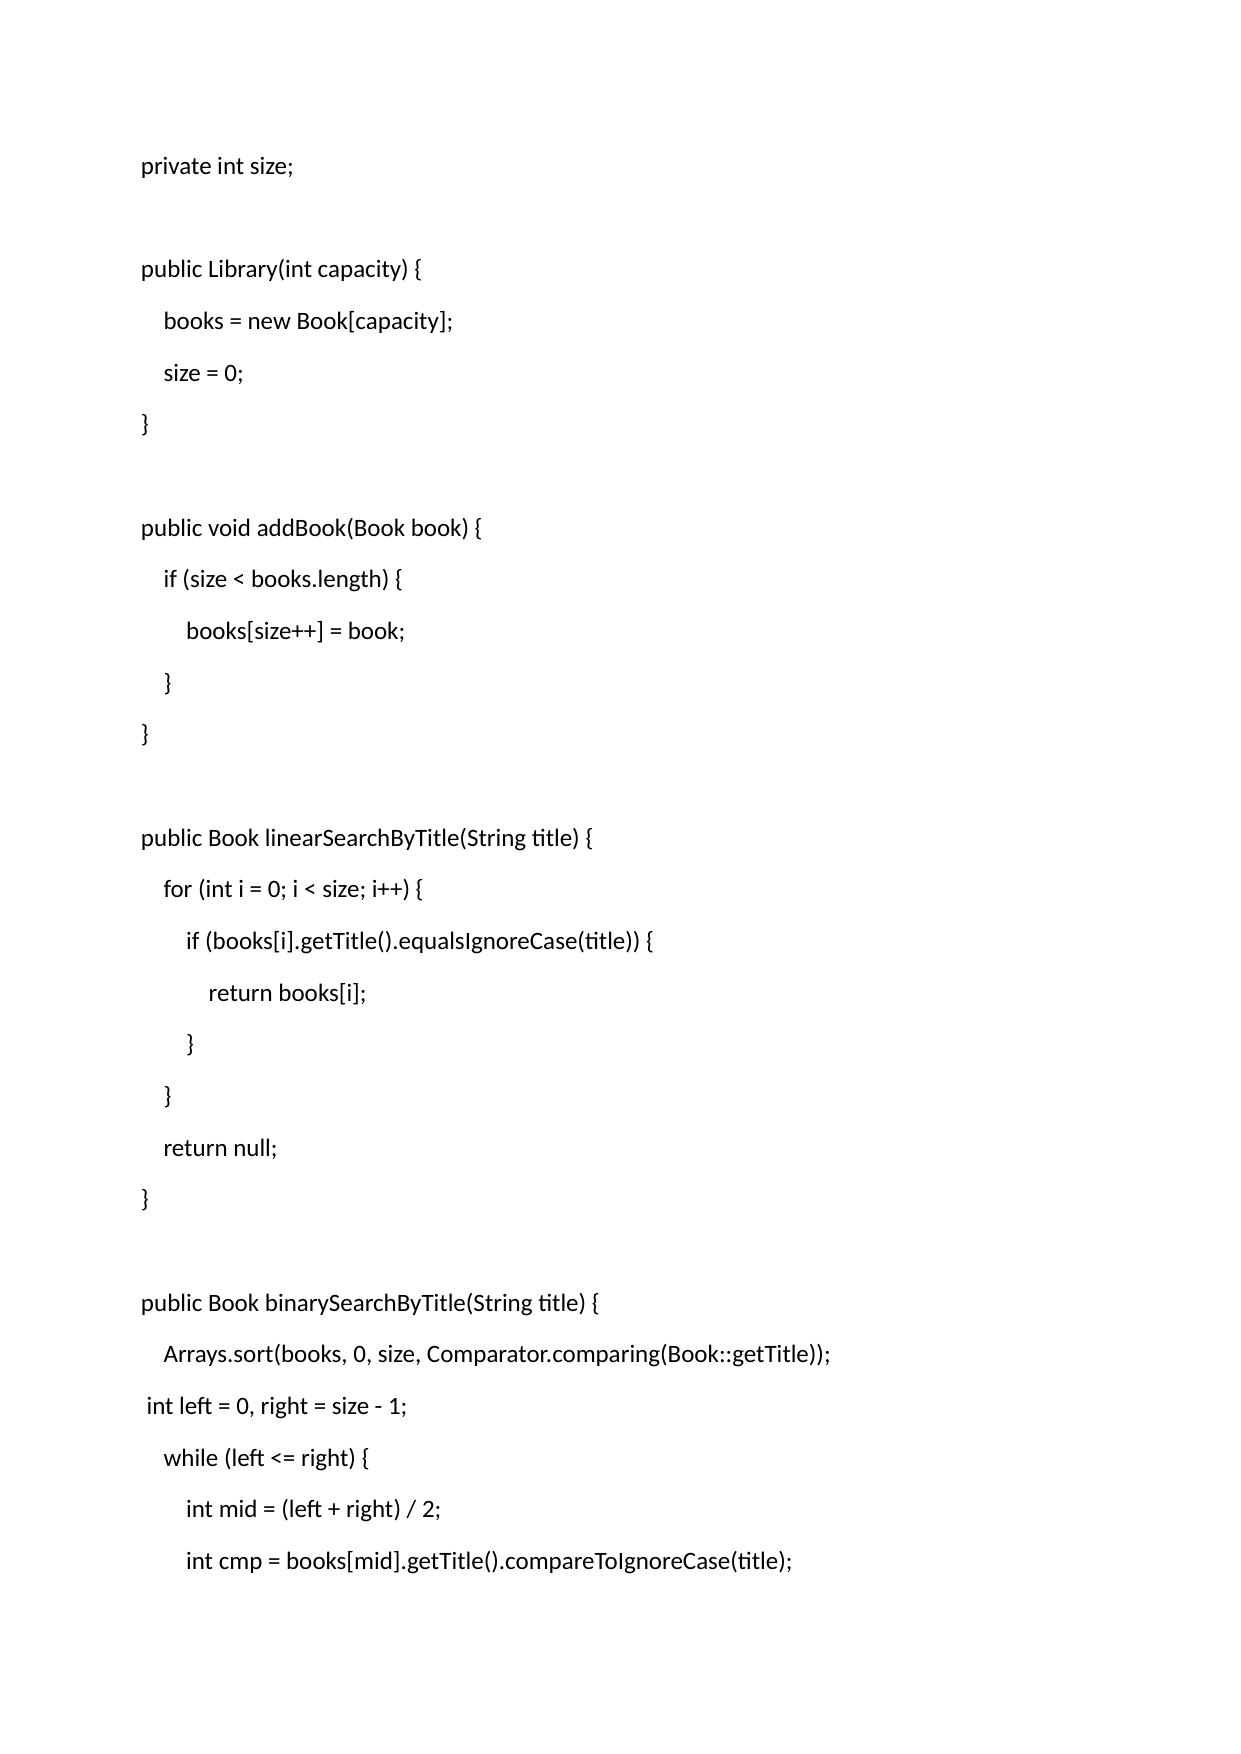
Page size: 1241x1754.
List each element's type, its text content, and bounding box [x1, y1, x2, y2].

text } [118, 1183, 1090, 1214]
text int left = 0, right = size - 1; [118, 1390, 1090, 1421]
text Arrays.sort(books, 0, size, Comparator.comparing(Book::getTitle)); [118, 1338, 1090, 1369]
text int cmp = books[mid].getTitle().compareToIgnoreCase(title); [118, 1545, 1090, 1576]
text if (size < books.length) { [118, 563, 1090, 594]
text int mid = (left + right) / 2; [118, 1493, 1090, 1524]
text public Book binarySearchByTitle(String title) { [118, 1287, 1090, 1317]
text books = new Book[capacity]; [118, 305, 1090, 336]
text } [118, 408, 1090, 439]
text } [118, 718, 1090, 749]
text public Book linearSearchByTitle(String title) { [118, 822, 1090, 852]
text books[size++] = book; [118, 615, 1090, 646]
text private int size; [118, 150, 1090, 181]
text for (int i = 0; i < size; i++) { [118, 873, 1090, 904]
text return null; [118, 1132, 1090, 1162]
text public void addBook(Book book) { [118, 512, 1090, 542]
text size = 0; [118, 357, 1090, 387]
text public Library(int capacity) { [118, 253, 1090, 284]
text } [118, 1080, 1090, 1111]
text if (books[i].getTitle().equalsIgnoreCase(title)) { [118, 925, 1090, 956]
text } [118, 667, 1090, 697]
text while (left <= right) { [118, 1442, 1090, 1472]
text return books[i]; [118, 977, 1090, 1007]
text } [118, 1028, 1090, 1059]
